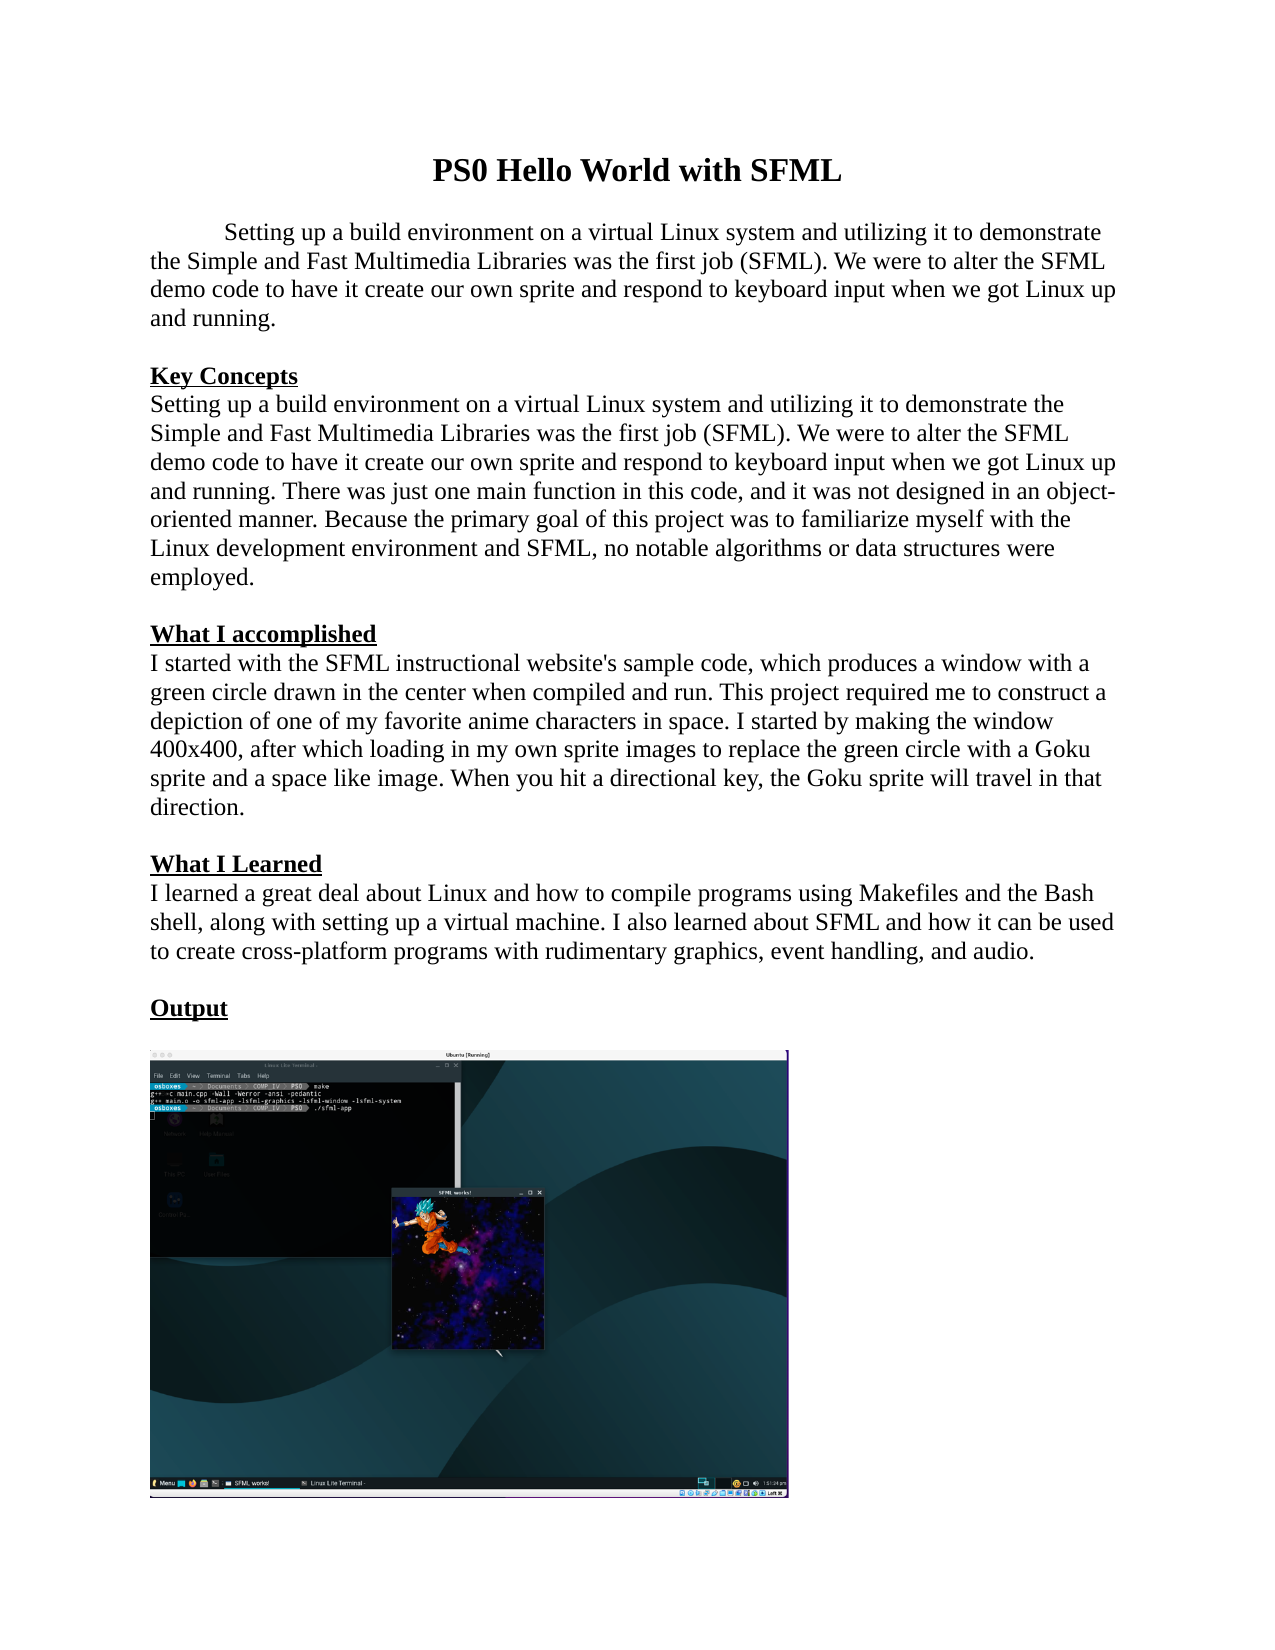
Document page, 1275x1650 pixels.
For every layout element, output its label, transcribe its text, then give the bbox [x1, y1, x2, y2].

text PS0 Hello World with SFML [150, 150, 1125, 188]
text Output [150, 993, 1125, 1022]
text Key Concepts [150, 361, 1125, 389]
text Setting up a build environment on a virtual Linux system and utilizing it to demonstrate the Simple and Fast Multimedia Libraries was the first job (SFML). We were to alter the SFML demo code to have it create our own sprite and respond to keyboard input when we got Linux up and running. [150, 217, 1125, 332]
text I started with the SFML instructional website's sample code, which produces a window with a green circle drawn in the center when compiled and run. This project required me to construct a depiction of one of my favorite anime characters in space. I started by making the window 400x400, after which loading in my own sprite images to replace the green circle with a Goku sprite and a space like image. When you hit a directional key, the Goku sprite will travel in that direction. [150, 648, 1125, 821]
text I learned a great deal about Linux and how to compile programs using Makefiles and the Bash shell, along with setting up a virtual machine. I also learned about SFML and how it can be used to create cross-platform programs with rudimentary graphics, event handling, and audio. [150, 878, 1125, 964]
text What I accomplished [150, 619, 1125, 648]
picture [150, 1050, 789, 1498]
text Setting up a build environment on a virtual Linux system and utilizing it to demonstrate the Simple and Fast Multimedia Libraries was the first job (SFML). We were to alter the SFML demo code to have it create our own sprite and respond to keyboard input when we got Linux up and running. There was just one main function in this code, and it was not designed in an object-oriented manner. Because the primary goal of this project was to familiarize myself with the Linux development environment and SFML, no notable algorithms or data structures were employed. [150, 389, 1125, 591]
text What I Learned [150, 849, 1125, 878]
